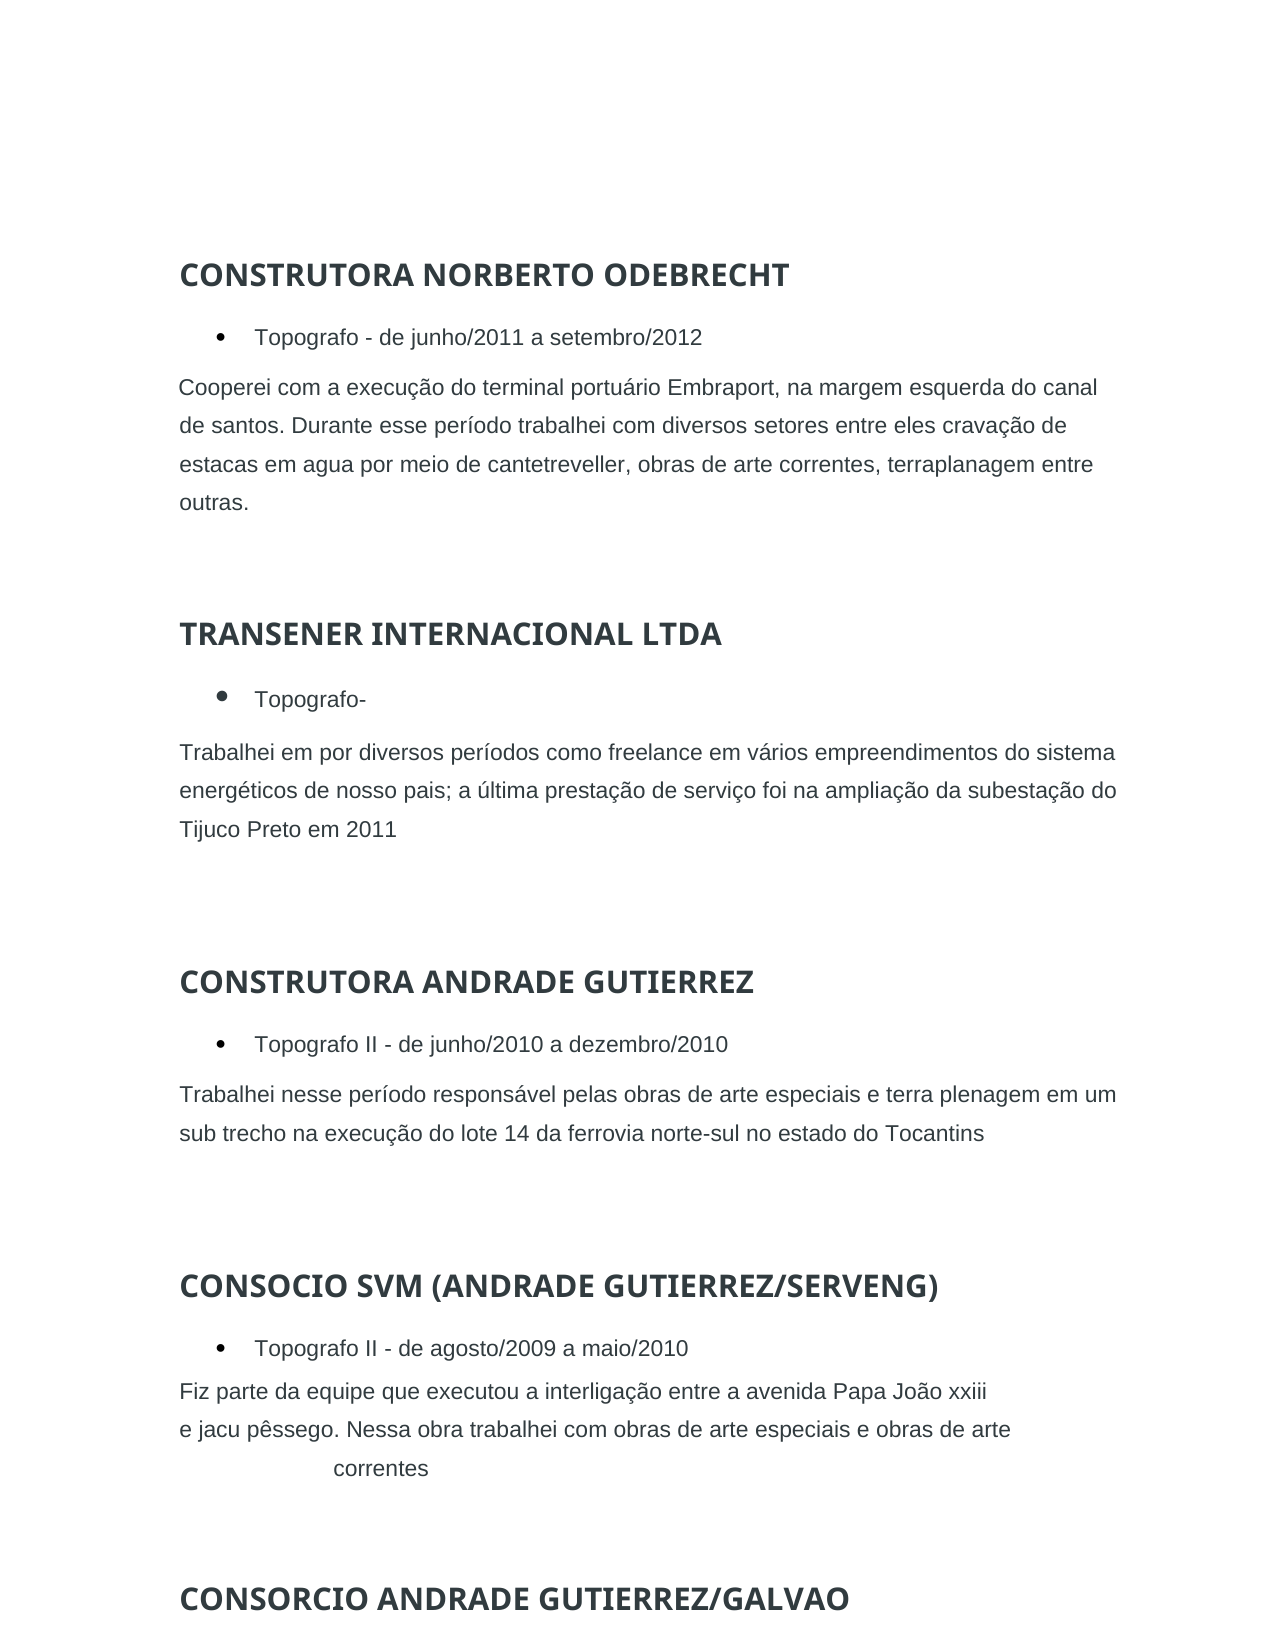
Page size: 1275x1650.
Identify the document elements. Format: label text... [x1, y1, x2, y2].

text CONSORCIO ANDRADE GUTIERREZ/GALVAO [179, 1577, 1105, 1619]
text Cooperei com a execução do terminal portuário Embraport, na margem esquerda do canal de santos. Durante esse período trabalhei com diversos setores entre eles cravação de estacas em agua por meio de cantetreveller, obras de arte correntes, terraplanagem entre outras. [25, 374, 1124, 516]
text Trabalhei nesse período responsável pelas obras de arte especiais e terra plenagem em um sub trecho na execução do lote 14 da ferrovia norte-sul no estado do Tocantins [179, 1081, 1129, 1146]
text CONSOCIO SVM (ANDRADE GUTIERREZ/SERVENG) [179, 1264, 1129, 1307]
text TRANSENER INTERNACIONAL LTDA [179, 612, 1124, 655]
list Topografo II - de junho/2010 a dezembro/2010 [217, 1031, 1129, 1058]
text Trabalhei em por diversos períodos como freelance em vários empreendimentos do sistema energéticos de nosso pais; a última prestação de serviço foi na ampliação da subestação do Tijuco Preto em 2011 [179, 739, 1124, 842]
list Topografo - de junho/2011 a setembro/2012 [217, 324, 1129, 351]
text CONSTRUTORA NORBERTO ODEBRECHT [179, 253, 1129, 296]
text Fiz parte da equipe que executou a interligação entre a avenida Papa João xxiii [179, 1378, 1120, 1404]
list Topografo- [217, 686, 1124, 714]
list Topografo II - de agosto/2009 a maio/2010 [217, 1335, 1129, 1361]
text e jacu pêssego. Nessa obra trabalhei com obras de arte especiais e obras de arte correntes [179, 1416, 1105, 1481]
text CONSTRUTORA ANDRADE GUTIERREZ [179, 961, 1129, 1003]
